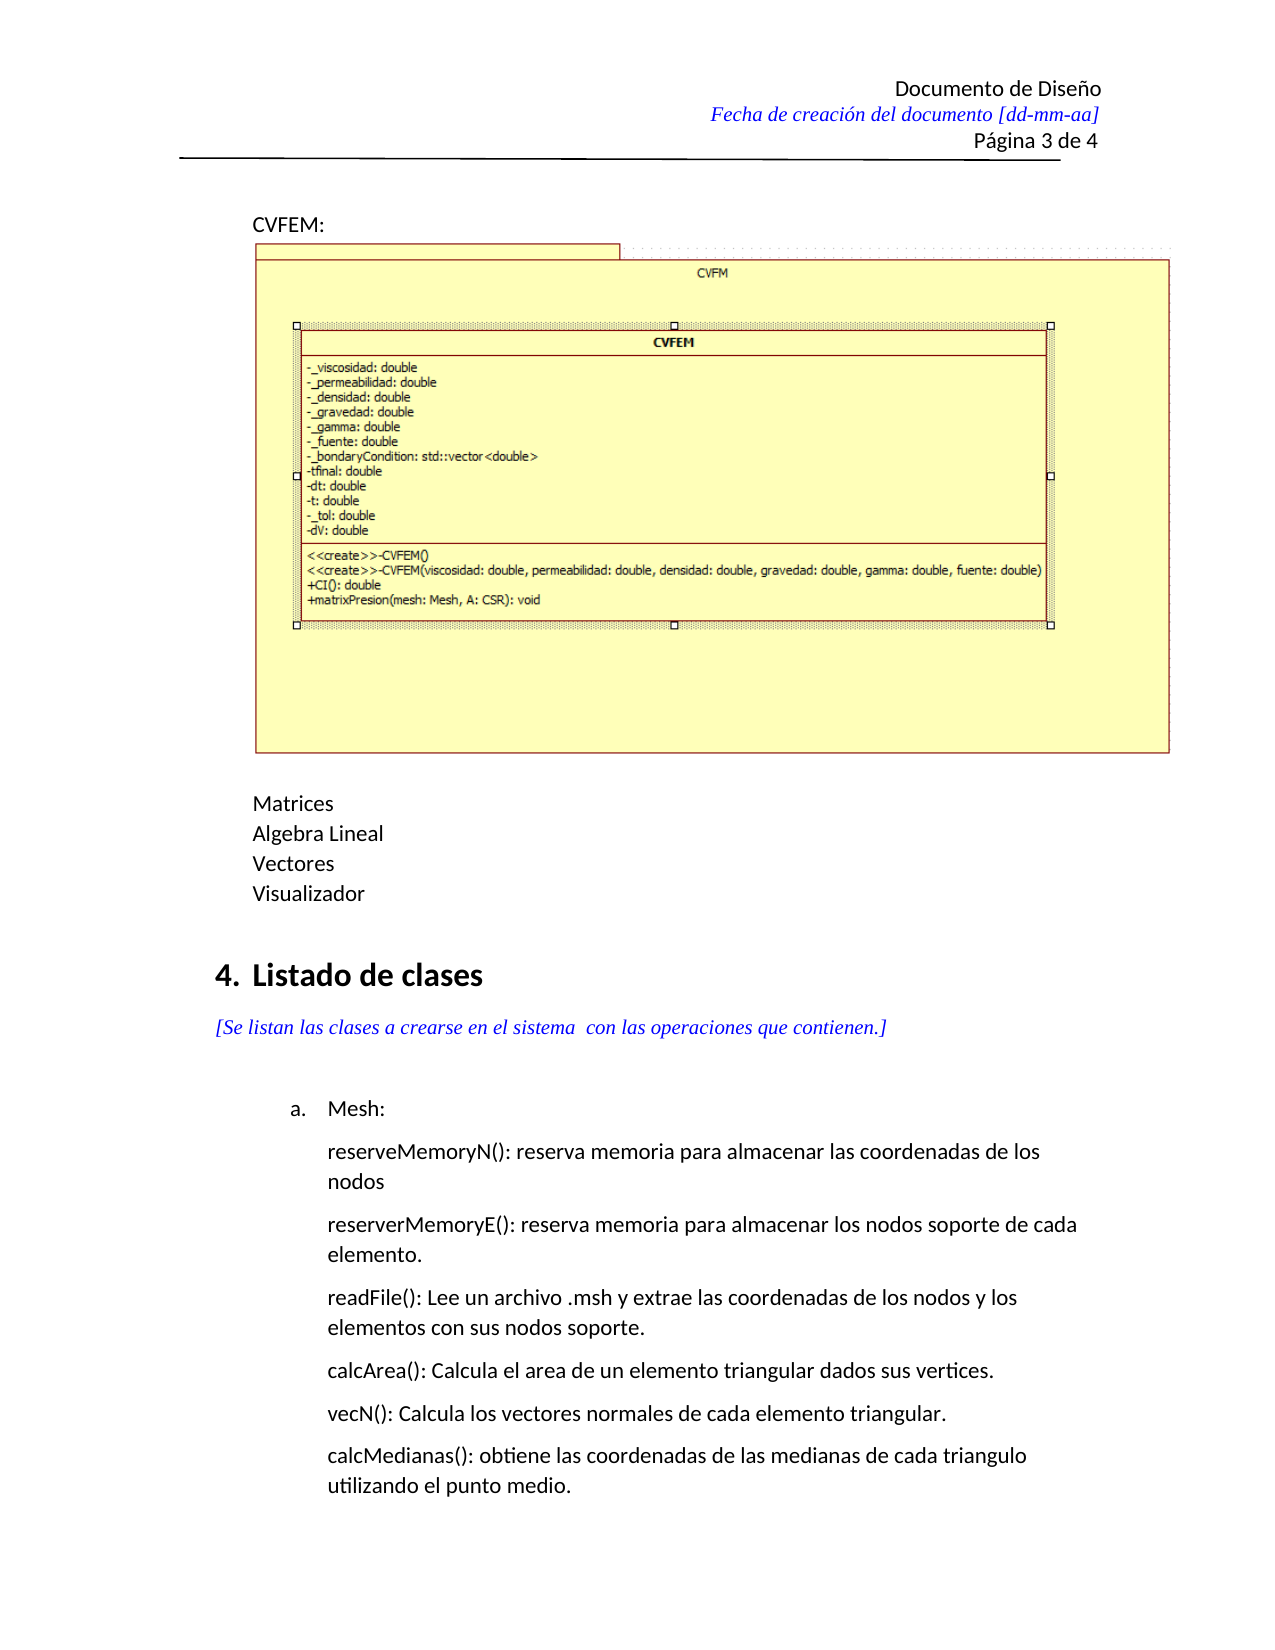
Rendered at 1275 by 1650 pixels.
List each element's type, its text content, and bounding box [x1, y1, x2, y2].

list Algebra Lineal [252, 819, 1098, 847]
text calcMedianas(): obtiene las coordenadas de las medianas de cada triangulo utilizando el punto medio. [327, 1441, 1098, 1499]
text [Se listan las clases a crearse en el sistema con las operaciones que contienen.] [215, 1014, 1098, 1039]
text calcArea(): Calcula el area de un elemento triangular dados sus vertices. [327, 1356, 1098, 1384]
list Mesh: [290, 1094, 1098, 1122]
list CVFEM: [252, 210, 1098, 238]
text readFile(): Lee un archivo .msh y extrae las coordenadas de los nodos y los elementos con sus nodos soporte. [327, 1283, 1098, 1341]
text vecN(): Calcula los vectores normales de cada elemento triangular. [327, 1399, 1098, 1427]
list Visualizador [252, 879, 1098, 907]
picture [252, 240, 1172, 757]
list Listado de clases [215, 954, 1098, 994]
text reserveMemoryN(): reserva memoria para almacenar las coordenadas de los nodos [327, 1137, 1098, 1195]
list Matrices [252, 789, 1098, 817]
text reserverMemoryE(): reserva memoria para almacenar los nodos soporte de cada elemento. [327, 1210, 1098, 1268]
list Vectores [252, 849, 1098, 877]
